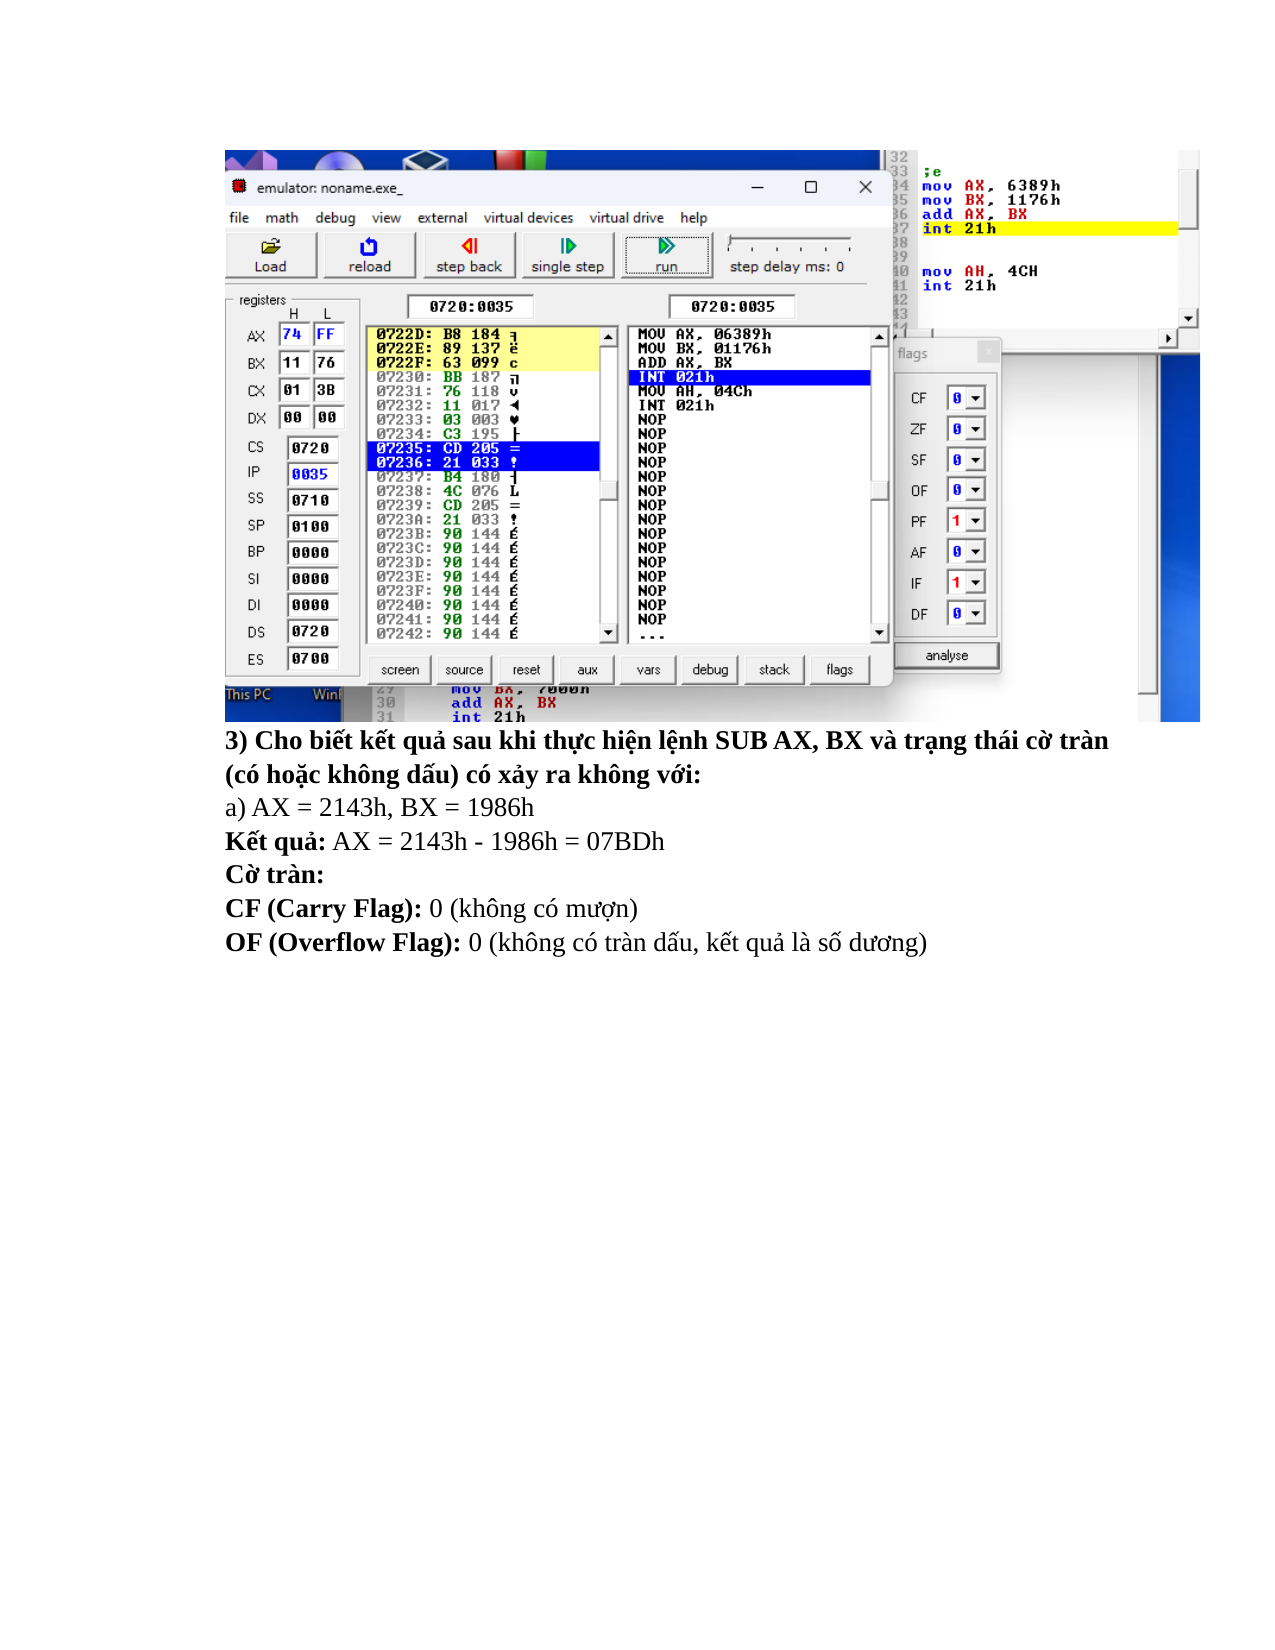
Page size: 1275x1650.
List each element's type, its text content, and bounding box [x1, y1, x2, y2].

list Cờ tràn: [225, 858, 1125, 890]
list 3) Cho biết kết quả sau khi thực hiện lệnh SUB AX, BX và trạng thái cờ tràn (có hoặc không dấu) có xảy ra không với: [225, 724, 1125, 789]
picture [225, 150, 1200, 722]
list a) AX = 2143h, BX = 1986h [225, 791, 1125, 823]
list CF (Carry Flag): 0 (không có mượn) [225, 892, 1125, 923]
list Kết quả: AX = 2143h - 1986h = 07BDh [225, 825, 1125, 856]
list OF (Overflow Flag): 0 (không có tràn dấu, kết quả là số dương) [225, 926, 1125, 957]
